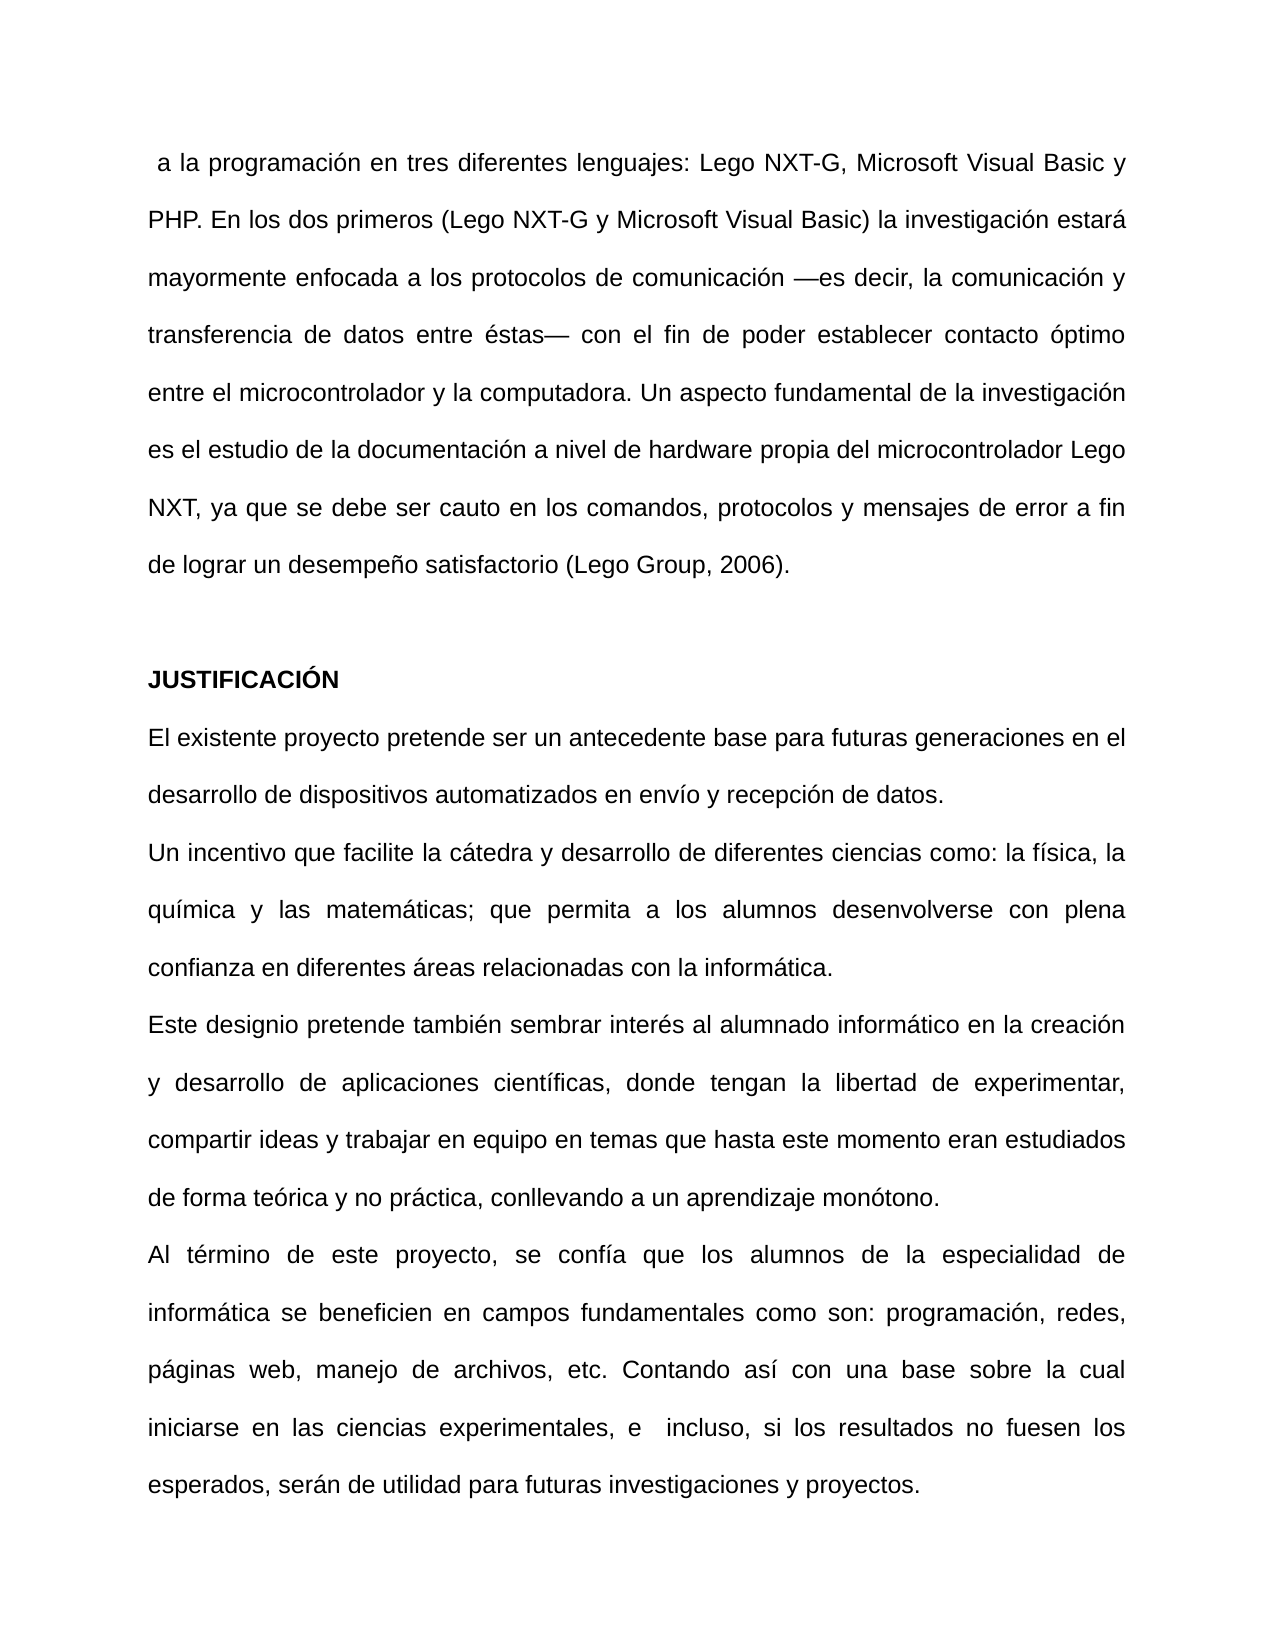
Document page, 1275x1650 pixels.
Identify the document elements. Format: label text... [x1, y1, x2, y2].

text a la programación en tres diferentes lenguajes: Lego NXT-G, Microsoft Visual Basic y PHP. En los dos primeros (Lego NXT-G y Microsoft Visual Basic) la investigación estará mayormente enfocada a los protocolos de comunicación —es decir, la comunicación y transferencia de datos entre éstas— con el fin de poder establecer contacto óptimo entre el microcontrolador y la computadora. Un aspecto fundamental de la investigación es el estudio de la documentación a nivel de hardware propia del microcontrolador Lego NXT, ya que se debe ser cauto en los comandos, protocolos y mensajes de error a fin de lograr un desempeño satisfactorio (Lego Group, 2006). [148, 148, 1127, 579]
text JUSTIFICACIÓN [148, 665, 1127, 694]
text Este designio pretende también sembrar interés al alumnado informático en la creación y desarrollo de aplicaciones científicas, donde tengan la libertad de experimentar, compartir ideas y trabajar en equipo en temas que hasta este momento eran estudiados de forma teórica y no práctica, conllevando a un aprendizaje monótono. [148, 1010, 1127, 1211]
text Un incentivo que facilite la cátedra y desarrollo de diferentes ciencias como: la física, la química y las matemáticas; que permita a los alumnos desenvolverse con plena confianza en diferentes áreas relacionadas con la informática. [148, 838, 1127, 981]
text El existente proyecto pretende ser un antecedente base para futuras generaciones en el desarrollo de dispositivos automatizados en envío y recepción de datos. [148, 723, 1127, 809]
text Al término de este proyecto, se confía que los alumnos de la especialidad de informática se beneficien en campos fundamentales como son: programación, redes, páginas web, manejo de archivos, etc. Contando así con una base sobre la cual iniciarse en las ciencias experimentales, e incluso, si los resultados no fuesen los esperados, serán de utilidad para futuras investigaciones y proyectos. [148, 1240, 1127, 1499]
